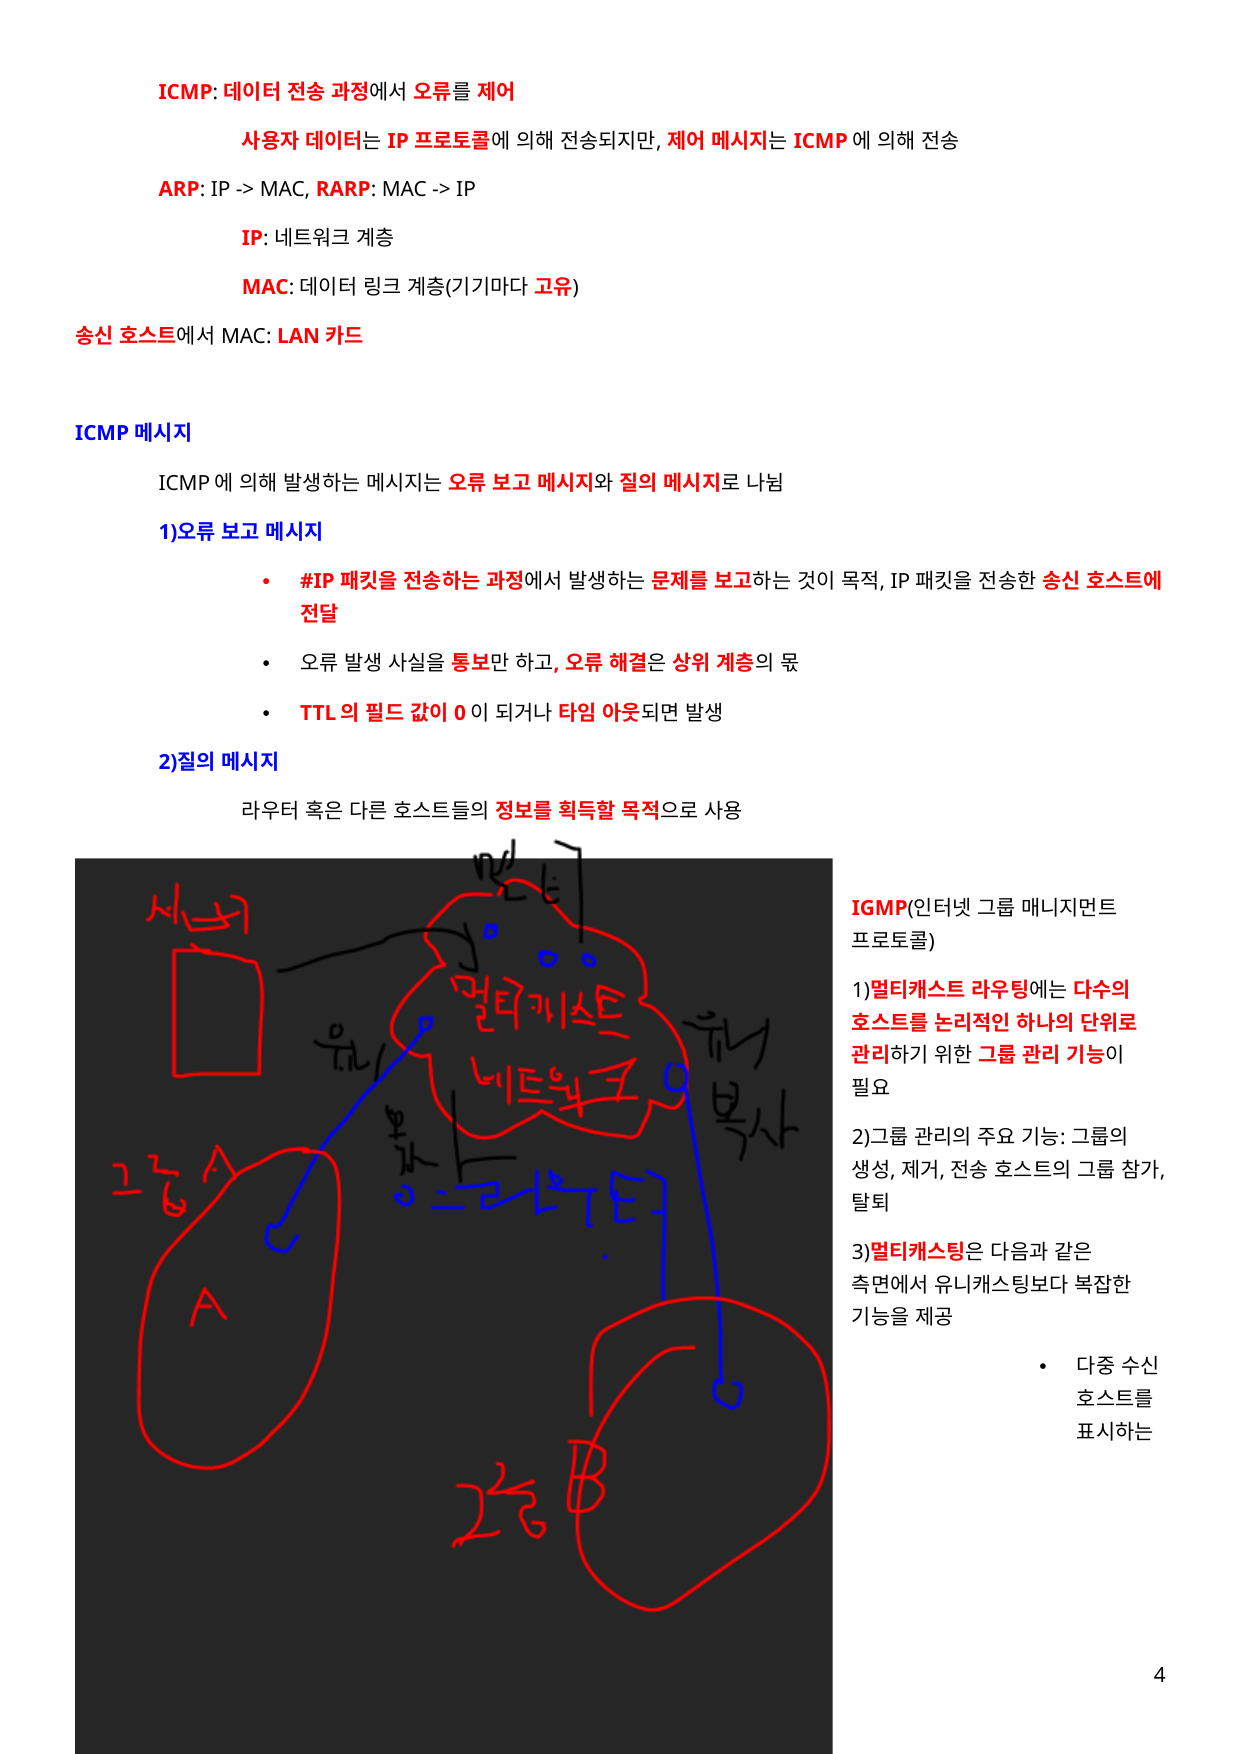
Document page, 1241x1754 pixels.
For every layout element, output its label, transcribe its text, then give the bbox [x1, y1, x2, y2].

text IGMP(인터넷 그룹 매니지먼트 프로토콜) [833, 891, 1165, 954]
text 라우터 혹은 다른 호스트들의 정보를 획득할 목적으로 사용 [158, 795, 1165, 825]
text 송신 호스트에서 MAC: LAN 카드 [75, 320, 1165, 350]
text 1)오류 보고 메시지 [75, 515, 1165, 546]
list 다중 수신 호스트를 표시하는 멀티캐스트 그룹 주소 표기 방법을 통일해야 함 [833, 1350, 1165, 1445]
list 오류 발생 사실을 통보만 하고, 오류 해결은 상위 계층의 몫 [262, 647, 1165, 677]
text IP: 네트워크 계층 [158, 221, 1165, 251]
list #IP 패킷을 전송하는 과정에서 발생하는 문제를 보고하는 것이 목적, IP 패킷을 전송한 송신 호스트에 전달 [262, 564, 1165, 627]
text ICMP에 의해 발생하는 메시지는 오류 보고 메시지와 질의 메시지로 나뉨 [75, 466, 1165, 496]
text ARP: IP -> MAC, RARP: MAC -> IP [75, 174, 1165, 202]
text MAC: 데이터 링크 계층(기기마다 고유) [158, 270, 1165, 301]
picture [75, 838, 833, 1754]
text 3)멀티캐스팅은 다음과 같은 측면에서 유니캐스팅보다 복잡한 기능을 제공 [833, 1235, 1165, 1331]
text ICMP 메시지 [75, 416, 1165, 447]
text 2)질의 메시지 [75, 745, 1165, 776]
text ICMP: 데이터 전송 과정에서 오류를 제어 [75, 75, 1165, 105]
text 사용자 데이터는 IP 프로토콜에 의해 전송되지만, 제어 메시지는 ICMP에 의해 전송 [75, 124, 1165, 155]
text 2)그룹 관리의 주요 기능: 그룹의 생성, 제거, 전송 호스트의 그룹 참가, 탈퇴 [833, 1121, 1165, 1216]
list TTL의 필드 값이 0이 되거나 타임 아웃되면 발생 [262, 696, 1165, 726]
text 1)멀티캐스트 라우팅에는 다수의 호스트를 논리적인 하나의 단위로 관리하기 위한 그룹 관리 기능이 필요 [833, 973, 1165, 1101]
